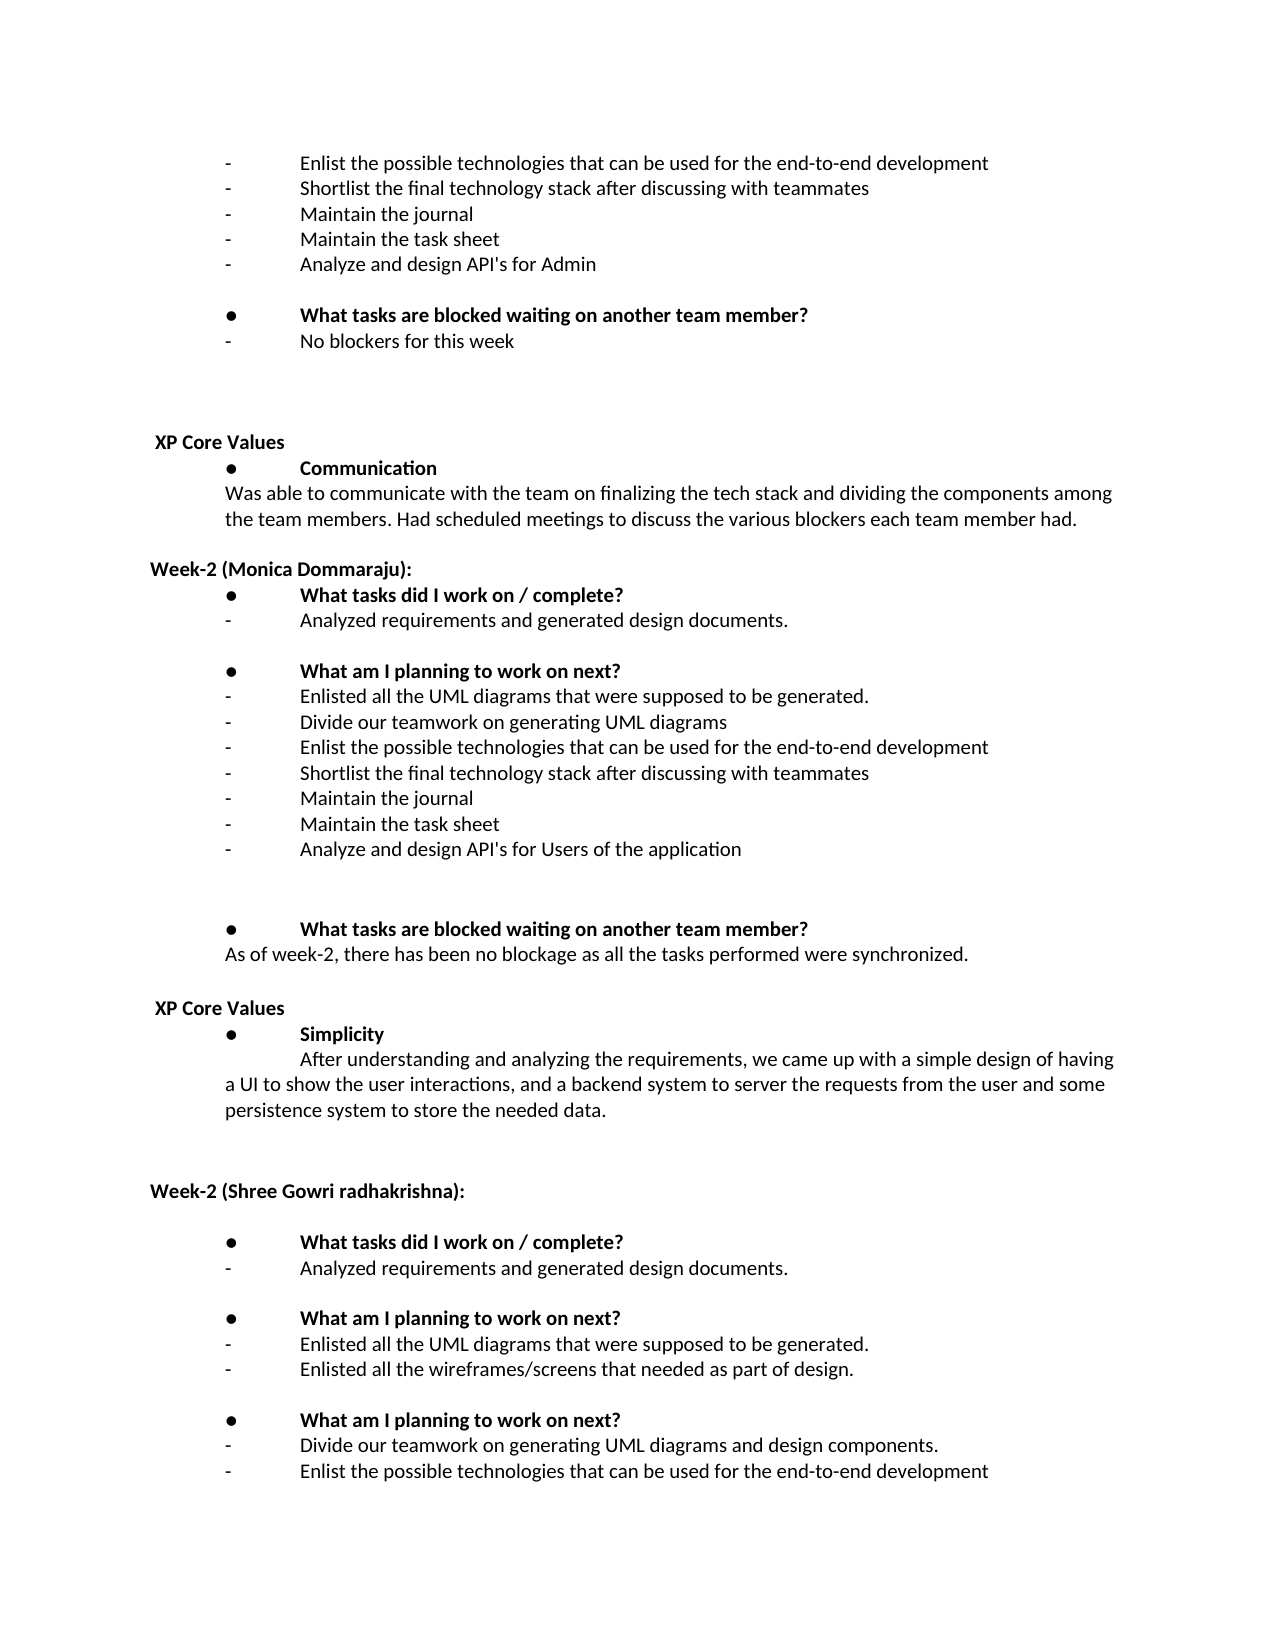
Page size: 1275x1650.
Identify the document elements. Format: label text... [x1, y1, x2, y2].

text - No blockers for this week [225, 328, 1125, 353]
text ● What am I planning to work on next? [225, 1407, 1125, 1433]
text After understanding and analyzing the requirements, we came up with a simple design of having a UI to show the user interactions, and a backend system to server the requests from the user and some persistence system to store the needed data. [225, 1046, 1125, 1122]
text - Enlisted all the UML diagrams that were supposed to be generated. [225, 1331, 1125, 1356]
text As of week-2, there has been no blockage as all the tasks performed were synchronized. [225, 941, 1125, 967]
text - Shortlist the final technology stack after discussing with teammates [225, 760, 1125, 785]
text - Shortlist the final technology stack after discussing with teammates [225, 175, 1125, 201]
text - Analyzed requirements and generated design documents. [225, 1255, 1125, 1280]
text Week-2 (Monica Dommaraju): [150, 557, 1125, 582]
text - Analyzed requirements and generated design documents. [225, 607, 1125, 633]
text ● What tasks did I work on / complete? [225, 582, 1125, 607]
text ● What tasks did I work on / complete? [225, 1229, 1125, 1255]
text Was able to communicate with the team on finalizing the tech stack and dividing the components among the team members. Had scheduled meetings to discuss the various blockers each team member had. [225, 480, 1125, 531]
text - Enlist the possible technologies that can be used for the end-to-end development [225, 734, 1125, 760]
text ● Simplicity [225, 1021, 1125, 1046]
text - Maintain the task sheet [225, 811, 1125, 836]
text ● Communication [225, 455, 1125, 480]
text - Analyze and design API's for Admin [225, 252, 1125, 277]
text - Analyze and design API's for Users of the application [225, 836, 1125, 862]
text - Divide our teamwork on generating UML diagrams [225, 709, 1125, 734]
text - Enlisted all the UML diagrams that were supposed to be generated. [225, 684, 1125, 709]
text ● What tasks are blocked waiting on another team member? [225, 302, 1125, 328]
text Week-2 (Shree Gowri radhakrishna): [150, 1178, 1125, 1204]
text - Enlist the possible technologies that can be used for the end-to-end development [225, 1458, 1125, 1483]
text XP Core Values [150, 995, 1125, 1021]
text - Maintain the journal [225, 201, 1125, 226]
text ● What am I planning to work on next? [225, 658, 1125, 684]
text XP Core Values [150, 429, 1125, 455]
text - Maintain the task sheet [225, 226, 1125, 252]
text - Enlisted all the wireframes/screens that needed as part of design. [225, 1356, 1125, 1382]
text ● What am I planning to work on next? [225, 1306, 1125, 1331]
text ● What tasks are blocked waiting on another team member? [225, 916, 1125, 941]
text - Enlist the possible technologies that can be used for the end-to-end development [225, 150, 1125, 175]
text - Divide our teamwork on generating UML diagrams and design components. [225, 1433, 1125, 1458]
text - Maintain the journal [225, 785, 1125, 811]
